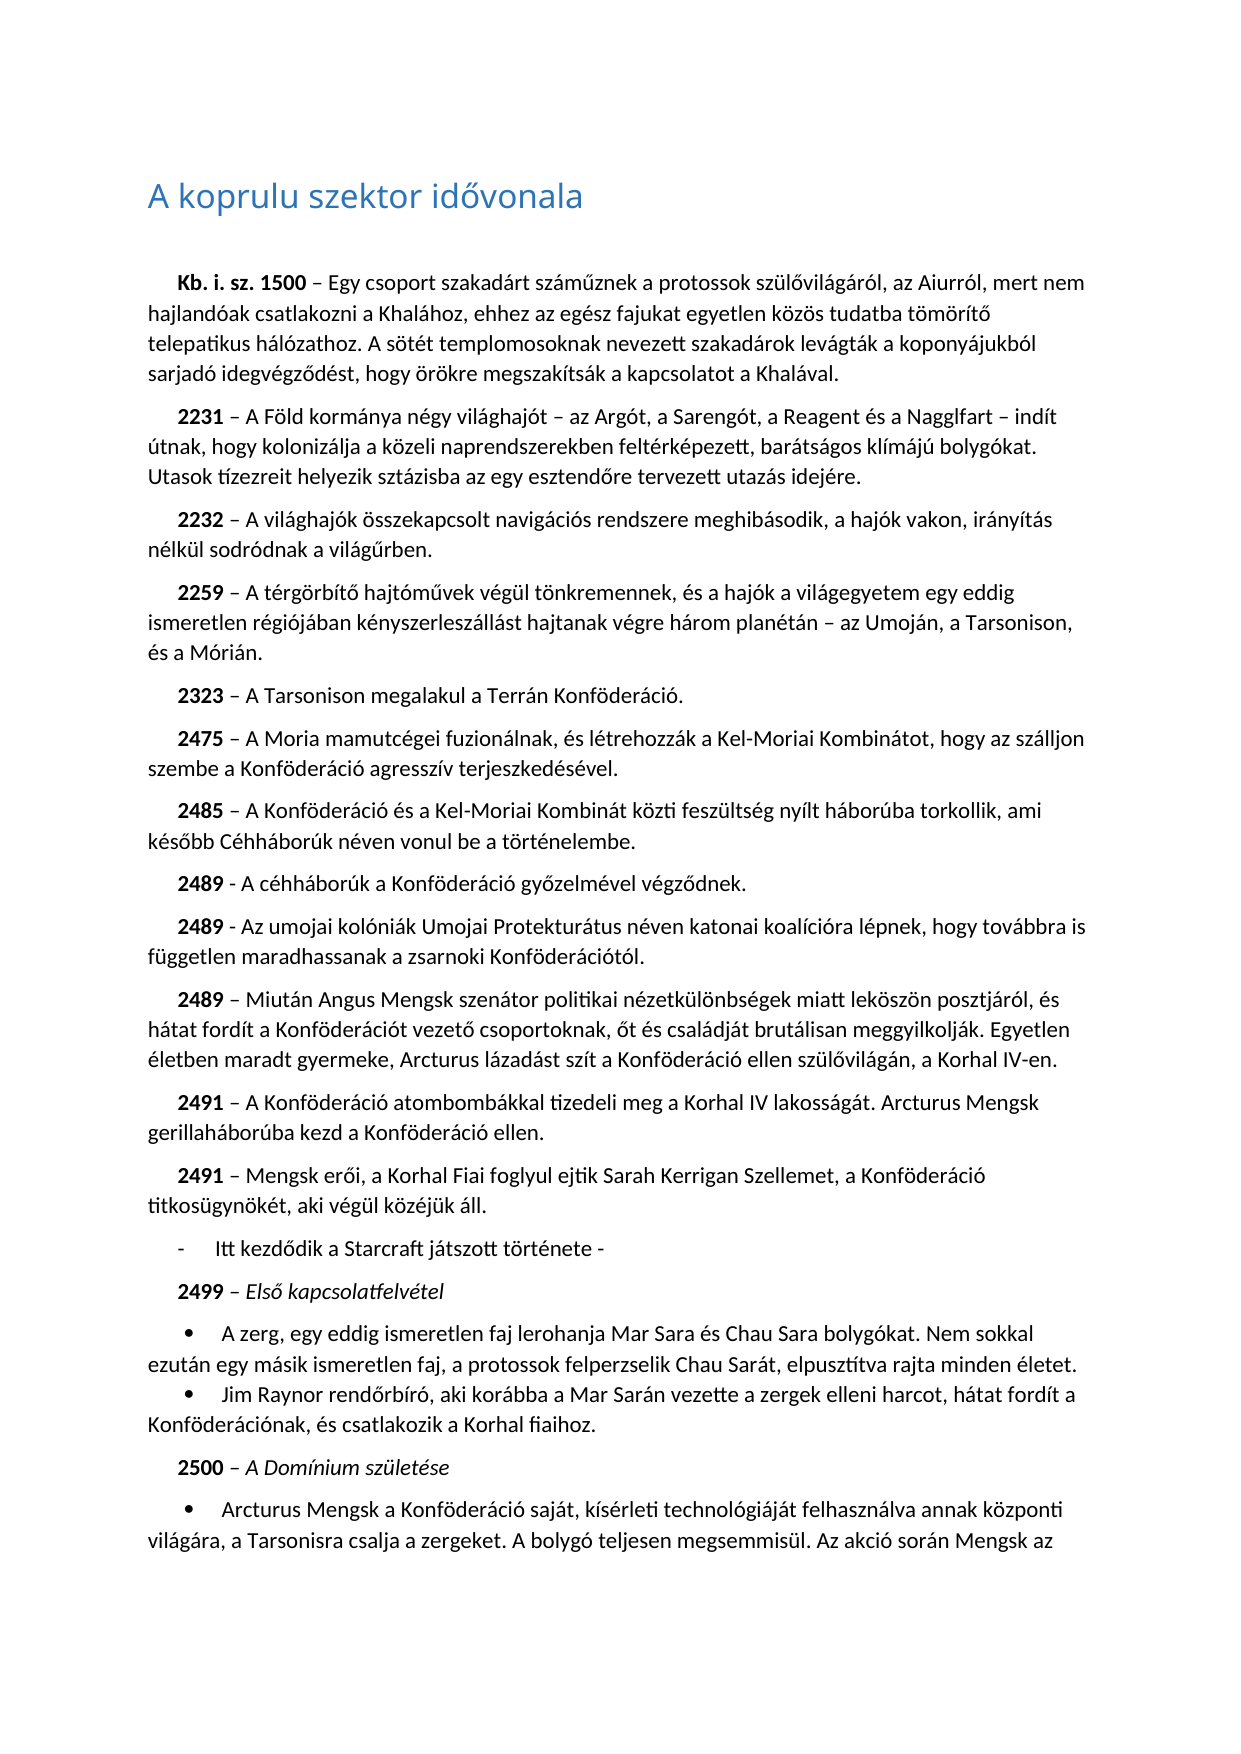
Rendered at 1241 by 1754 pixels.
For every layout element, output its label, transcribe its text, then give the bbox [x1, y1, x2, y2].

text 2489 - A céhháborúk a Konföderáció győzelmével végződnek. [148, 869, 1093, 897]
list Jim Raynor rendőrbíró, aki korábba a Mar Sarán vezette a zergek elleni harcot, hátat fordít a Konföderációnak, és csatlakozik a Korhal fiaihoz. [148, 1380, 1093, 1438]
text 2485 – A Konföderáció és a Kel-Moriai Kombinát közti feszültség nyílt háborúba torkollik, ami később Céhháborúk néven vonul be a történelembe. [148, 797, 1093, 855]
text 2232 – A világhajók összekapcsolt navigációs rendszere meghibásodik, a hajók vakon, irányítás nélkül sodródnak a világűrben. [148, 505, 1093, 563]
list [148, 1496, 1093, 1554]
text 2489 - Az umojai kolóniák Umojai Protekturátus néven katonai koalícióra lépnek, hogy továbbra is független maradhassanak a zsarnoki Konföderációtól. [148, 912, 1093, 970]
text Kb. i. sz. 1500 – Egy csoport szakadárt száműznek a protossok szülővilágáról, az Aiurról, mert nem hajlandóak csatlakozni a Khalához, ehhez az egész fajukat egyetlen közös tudatba tömörítő telepatikus hálózathoz. A sötét templomosoknak nevezett szakadárok levágták a koponyájukból sarjadó idegvégződést, hogy örökre megszakítsák a kapcsolatot a Khalával. [148, 268, 1093, 387]
text 2259 – A térgörbítő hajtóművek végül tönkremennek, és a hajók a világegyetem egy eddig ismeretlen régiójában kényszerleszállást hajtanak végre három planétán – az Umoján, a Tarsonison, és a Mórián. [148, 578, 1093, 666]
text 2323 – A Tarsonison megalakul a Terrán Konföderáció. [148, 681, 1093, 709]
text 2491 – Mengsk erői, a Korhal Fiai foglyul ejtik Sarah Kerrigan Szellemet, a Konföderáció titkosügynökét, aki végül közéjük áll. [148, 1161, 1093, 1219]
text 2231 – A Föld kormánya négy világhajót – az Argót, a Sarengót, a Reagent és a Nagglfart – indít útnak, hogy kolonizálja a közeli naprendszerekben feltérképezett, barátságos klímájú bolygókat. Utasok tízezreit helyezik sztázisba az egy esztendőre tervezett utazás idejére. [148, 402, 1093, 490]
text 2489 – Miután Angus Mengsk szenátor politikai nézetkülönbségek miatt leköszön posztjáról, és hátat fordít a Konföderációt vezető csoportoknak, őt és családját brutálisan meggyilkolják. Egyetlen életben maradt gyermeke, Arcturus lázadást szít a Konföderáció ellen szülővilágán, a Korhal IV-en. [148, 985, 1093, 1073]
text 2500 – A Domínium születése [148, 1453, 1093, 1481]
list Itt kezdődik a Starcraft játszott története - [177, 1234, 1093, 1262]
text 2491 – A Konföderáció atombombákkal tizedeli meg a Korhal IV lakosságát. Arcturus Mengsk gerillaháborúba kezd a Konföderáció ellen. [148, 1088, 1093, 1146]
subtitle A koprulu szektor idővonala [148, 173, 1093, 218]
text 2475 – A Moria mamutcégei fuzionálnak, és létrehozzák a Kel-Moriai Kombinátot, hogy az szálljon szembe a Konföderáció agresszív terjeszkedésével. [148, 724, 1093, 782]
list A zerg, egy eddig ismeretlen faj lerohanja Mar Sara és Chau Sara bolygókat. Nem sokkal ezután egy másik ismeretlen faj, a protossok felperzselik Chau Sarát, elpusztítva rajta minden életet. [148, 1319, 1093, 1378]
text 2499 – Első kapcsolatfelvétel [148, 1277, 1093, 1305]
